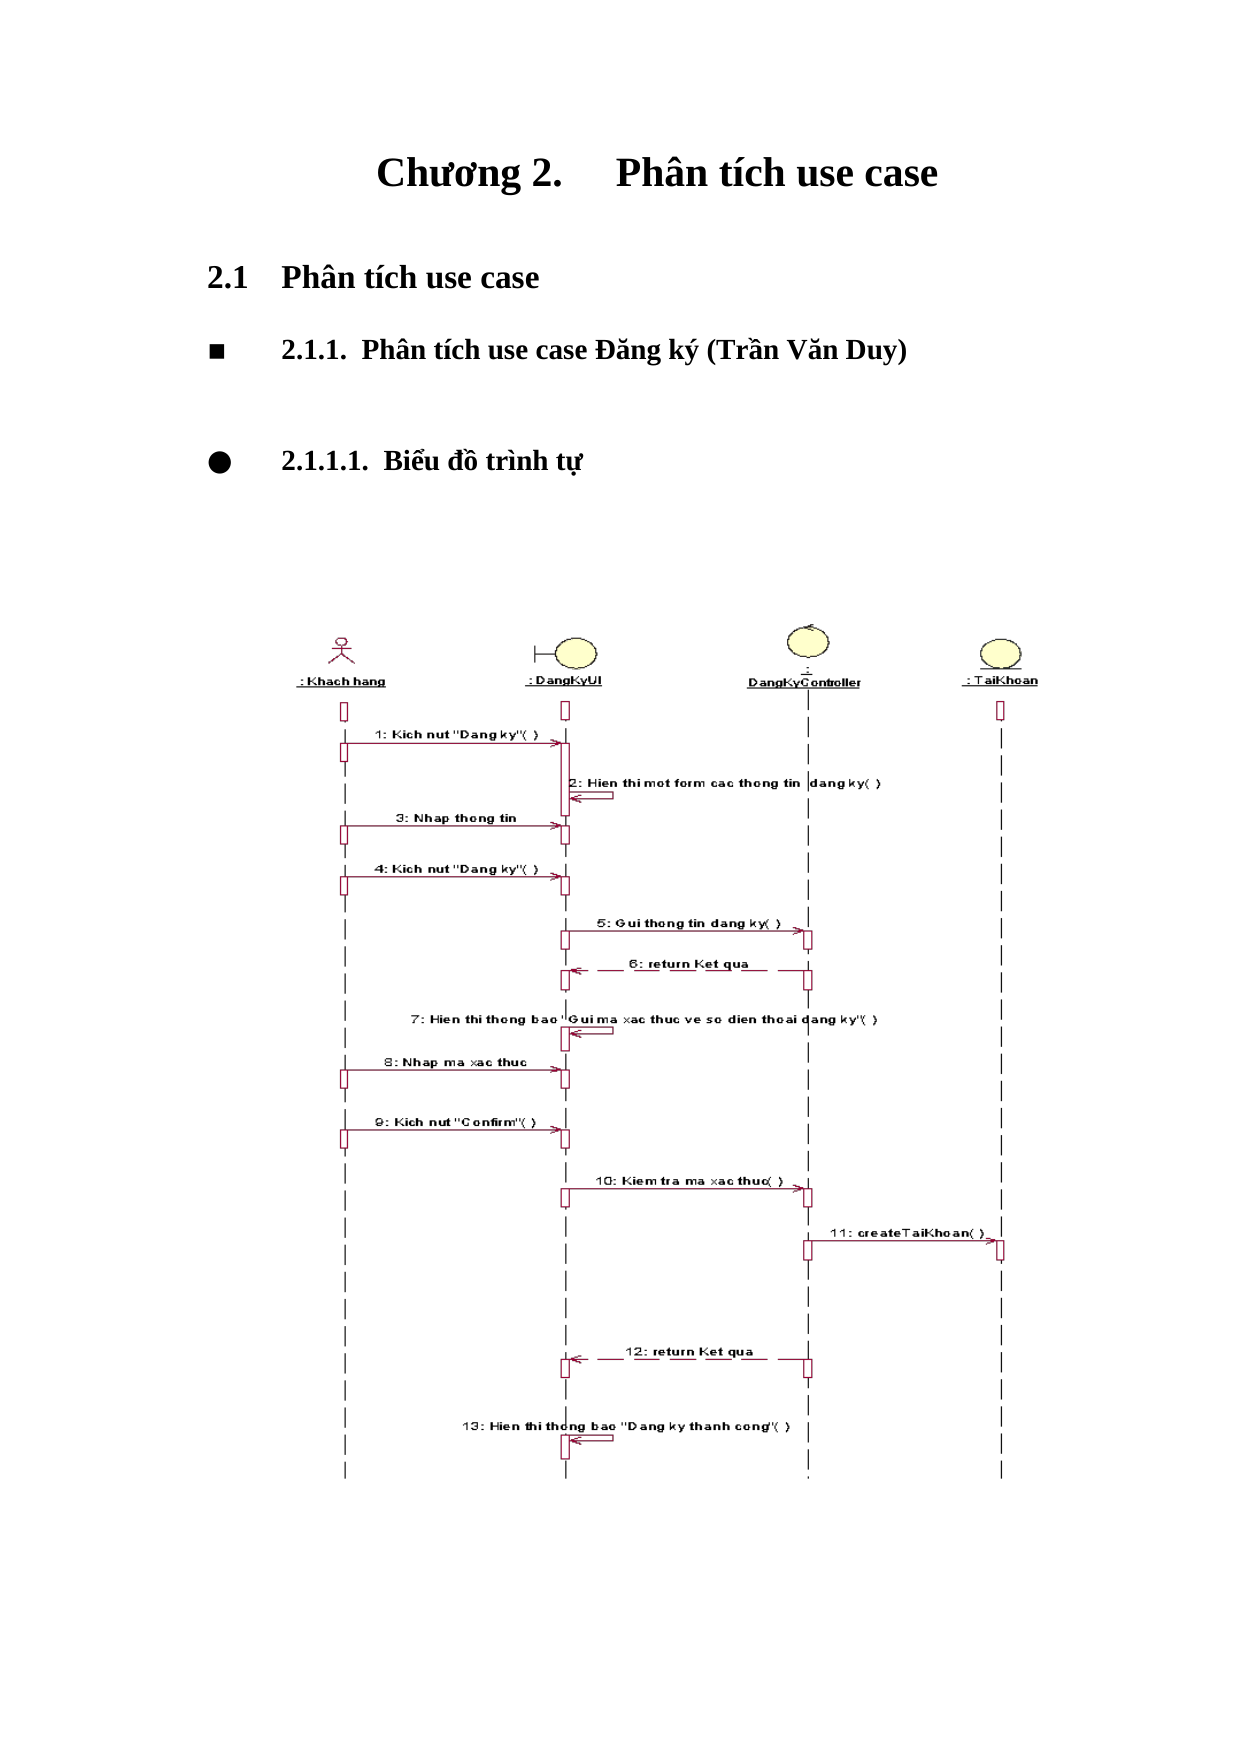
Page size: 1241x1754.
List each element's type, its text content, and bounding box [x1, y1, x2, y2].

subtitle Phân tích use case [207, 257, 1122, 295]
subtitle Phân tích use case [192, 148, 1122, 196]
subtitle 2.1.1. Phân tích use case Đăng ký (Trần Văn Duy) [207, 316, 1122, 376]
subtitle 2.1.1.1. Biểu đồ trình tự [207, 427, 1122, 487]
picture [256, 579, 1118, 1514]
